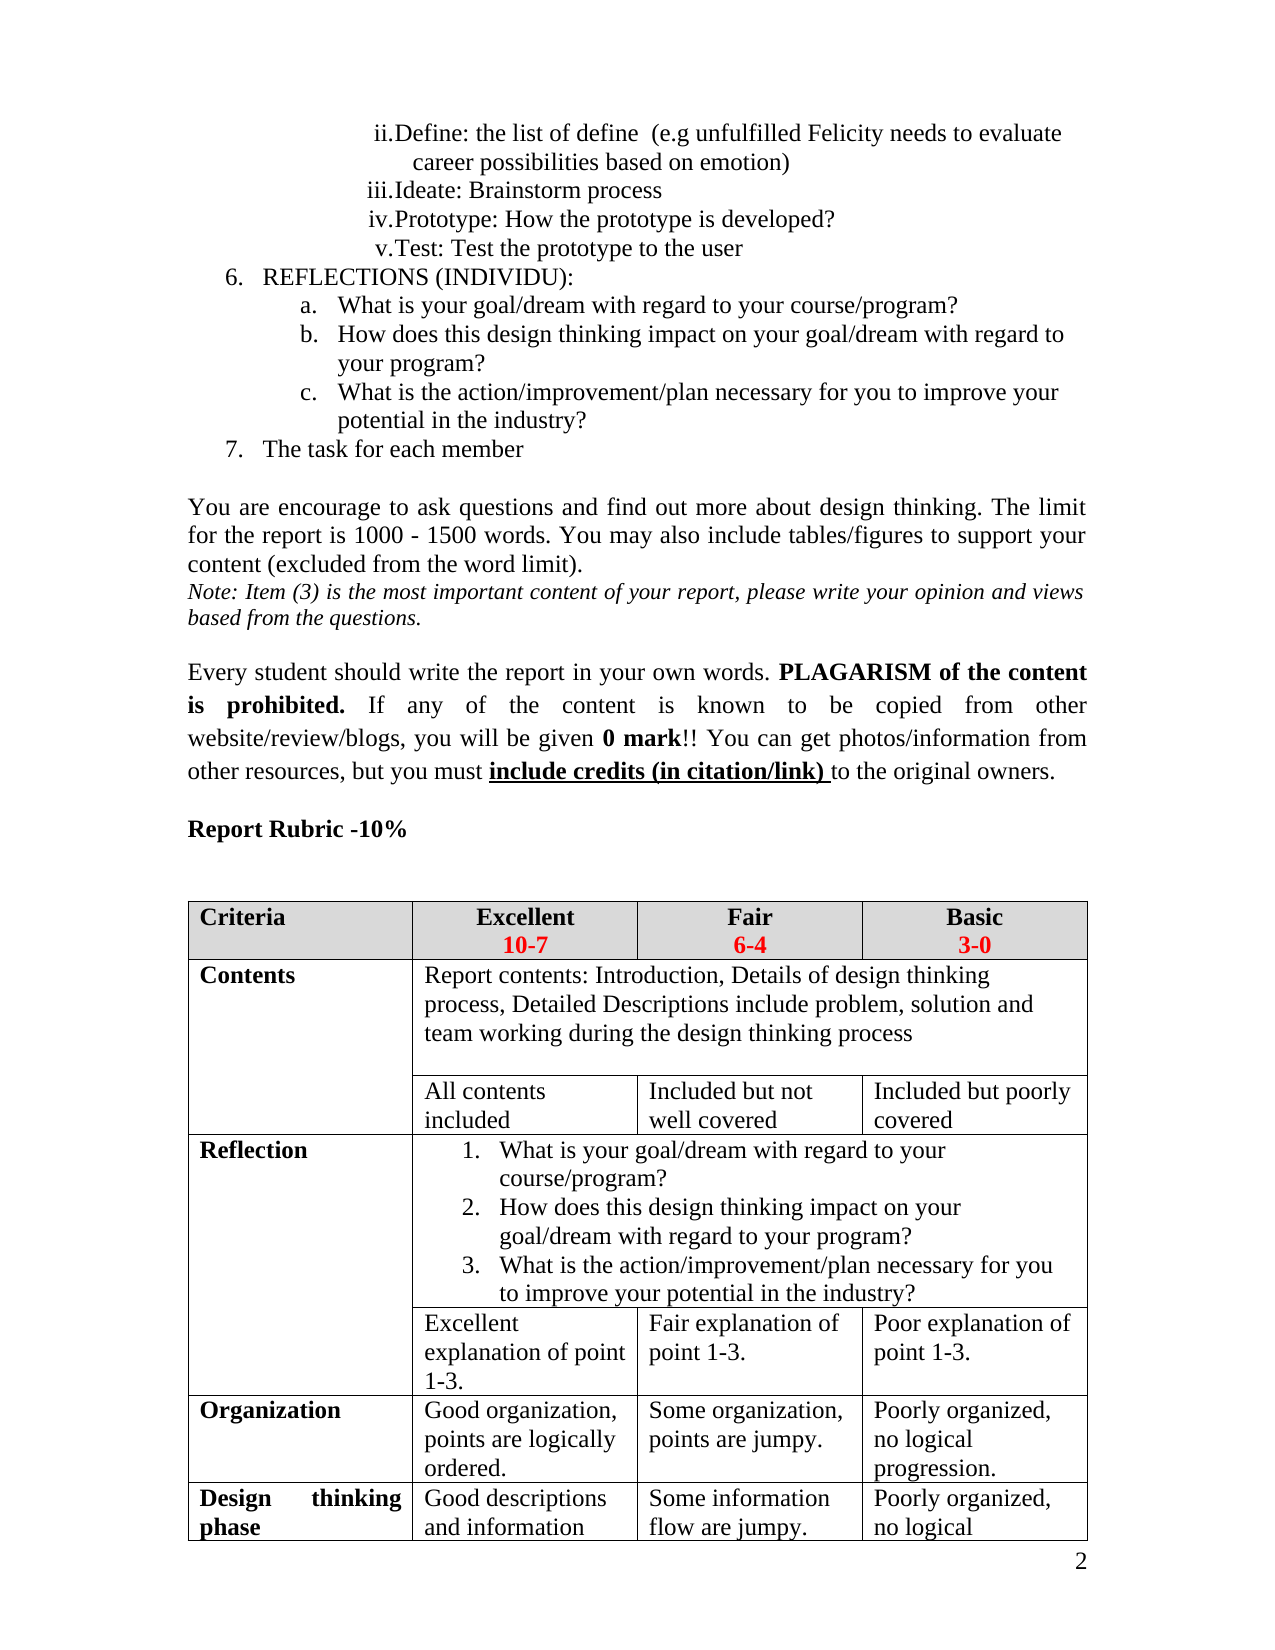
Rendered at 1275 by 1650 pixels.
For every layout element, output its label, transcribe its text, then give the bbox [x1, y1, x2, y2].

text Note: Item (3) is the most important content of your report, please write your opinion and views based from the questions. [187, 578, 1087, 631]
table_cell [863, 1483, 1087, 1540]
table_cell All contents included [413, 1076, 637, 1134]
list What is your goal/dream with regard to your course/program? [300, 291, 1087, 319]
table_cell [413, 1483, 637, 1540]
table_cell What is your goal/dream with regard to your course/program? How does this design thinking impact on your goal/dream with regard to your program? What is the action/improvement/plan necessary for you to improve your potential in the industry? [413, 1135, 1087, 1307]
table_cell Fair explanation of point 1-3. [638, 1308, 862, 1394]
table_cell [189, 1483, 412, 1540]
list The task for each member [225, 434, 1087, 463]
text Every student should write the report in your own words. PLAGARISM of the content is prohibited. If any of the content is known to be copied from other website/review/blogs, you will be given 0 mark!! You can get photos/information from other resources, but you must include credits (in citation/link) to the original owners. [187, 657, 1087, 785]
list How does this design thinking impact on your goal/dream with regard to your program? [300, 319, 1087, 377]
table_header Fair 6-4 [638, 902, 862, 959]
table_cell Included but not well covered [638, 1076, 862, 1134]
table_cell Some organization, points are jumpy. [638, 1396, 862, 1482]
text You are encourage to ask questions and find out more about design thinking. The limit for the report is 1000 - 1500 words. You may also include tables/figures to support your content (excluded from the word limit). [187, 492, 1087, 578]
table_cell Good organization, points are logically ordered. [413, 1396, 637, 1482]
table_cell Report contents: Introduction, Details of design thinking process, Detailed Descriptions include problem, solution and team working during the design thinking process [413, 960, 1087, 1075]
table_cell Poor explanation of point 1-3. [863, 1308, 1087, 1394]
table_cell Poorly organized, no logical progression. [863, 1396, 1087, 1482]
table_cell Contents [189, 960, 412, 1134]
list REFLECTIONS (INDIVIDU): [225, 262, 1087, 291]
list Define: the list of define (e.g unfulfilled Felicity needs to evaluate career possibilities based on emotion) [394, 118, 1087, 176]
list What is the action/improvement/plan necessary for you to improve your potential in the industry? [300, 377, 1087, 434]
table_header Criteria [189, 902, 412, 959]
list Prototype: How the prototype is developed? [394, 204, 1087, 233]
table_cell Organization [189, 1396, 412, 1482]
table_header Basic 3-0 [863, 902, 1087, 959]
table_cell Reflection [189, 1135, 412, 1394]
list Test: Test the prototype to the user [394, 233, 1087, 262]
list Ideate: Brainstorm process [394, 176, 1087, 204]
text Report Rubric -10% [187, 814, 1087, 843]
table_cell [638, 1483, 862, 1540]
table_header Excellent 10-7 [413, 902, 637, 959]
table_cell Included but poorly covered [863, 1076, 1087, 1134]
table_cell Excellent explanation of point 1-3. [413, 1308, 637, 1394]
